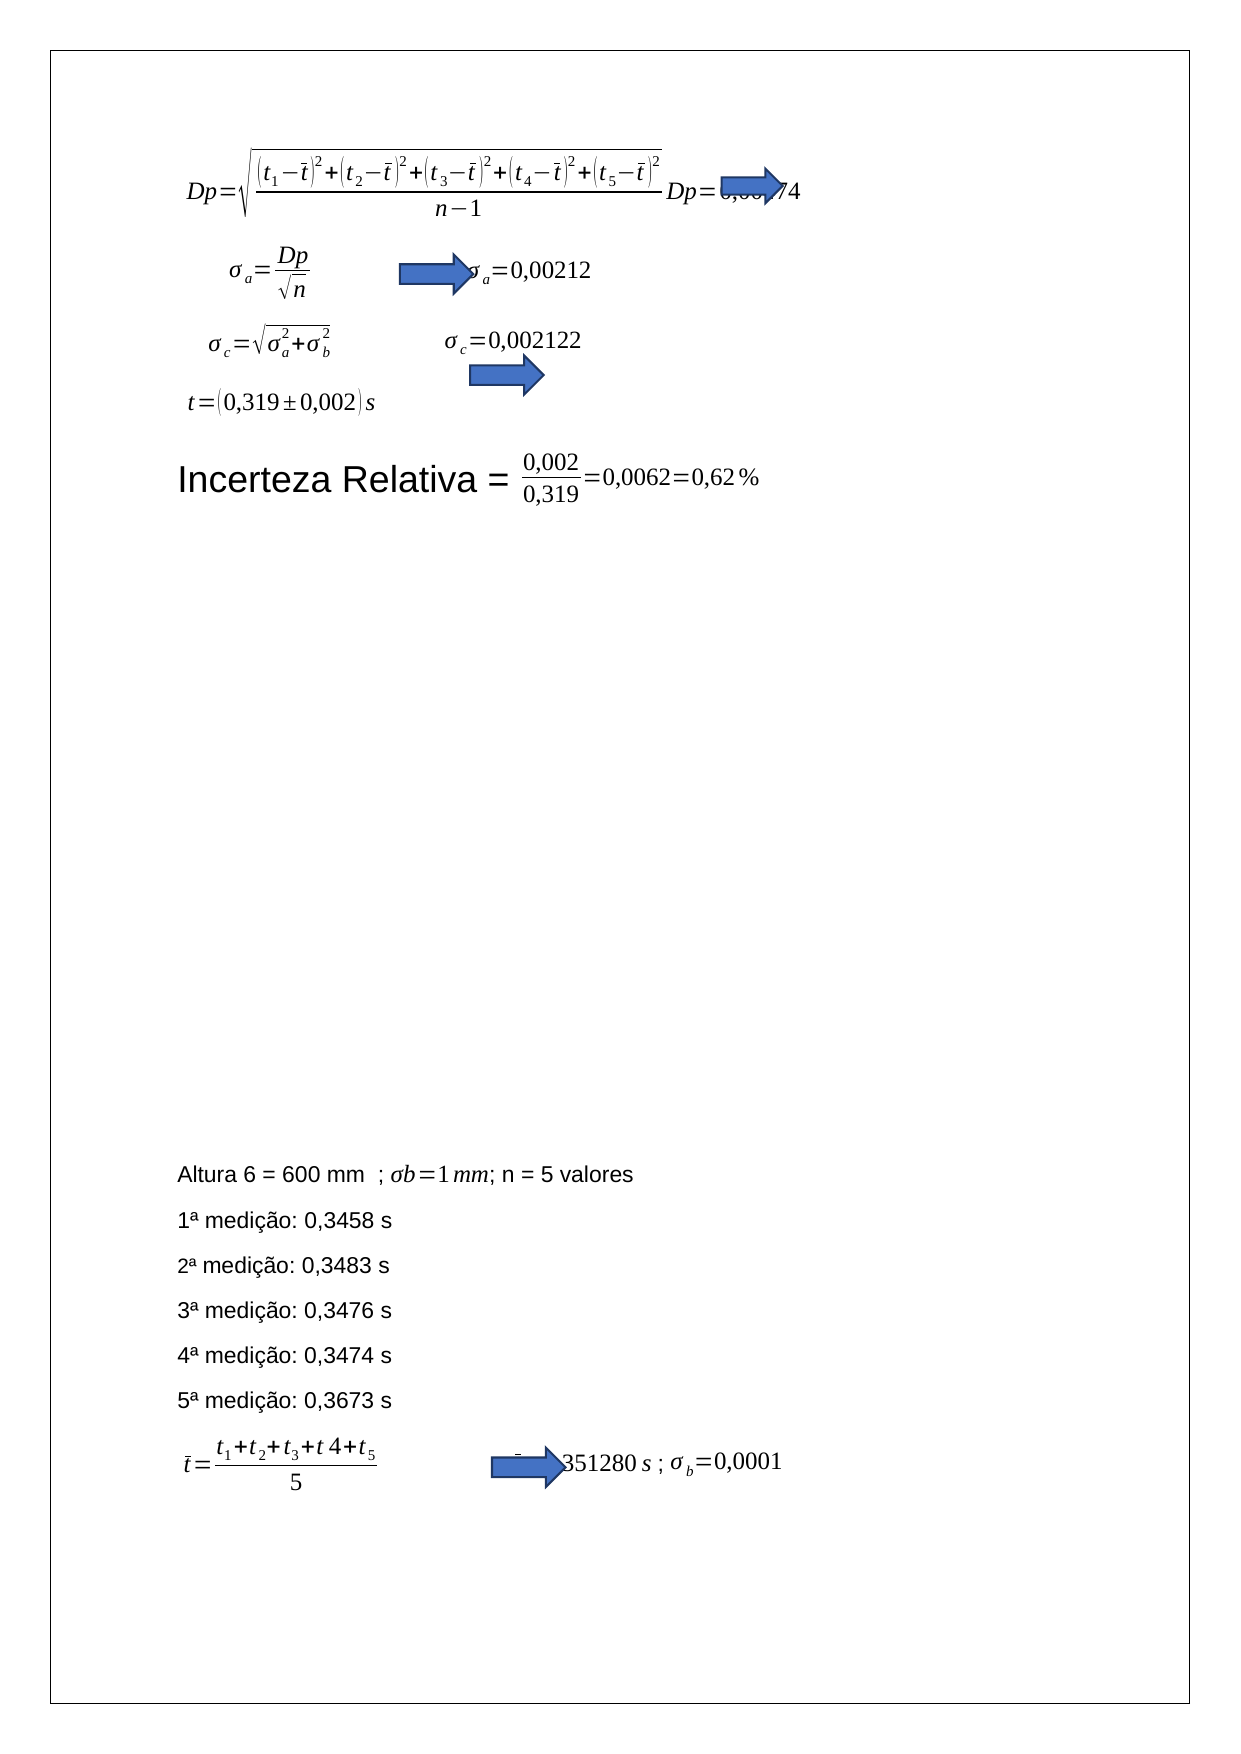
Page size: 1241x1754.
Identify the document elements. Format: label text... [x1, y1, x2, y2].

text 5ª medição: 0,3673 s [177, 1387, 1063, 1413]
text 1ª medição: 0,3458 s [177, 1207, 1063, 1233]
text Incerteza Relativa = [177, 449, 1063, 508]
text 4ª medição: 0,3474 s [177, 1342, 1063, 1368]
text Altura 6 = 600 mm ; ; n = 5 valores [177, 1160, 1063, 1188]
text ; [177, 1432, 1063, 1495]
text 3ª medição: 0,3476 s [177, 1297, 1063, 1323]
text 2ª medição: 0,3483 s [177, 1252, 1063, 1278]
